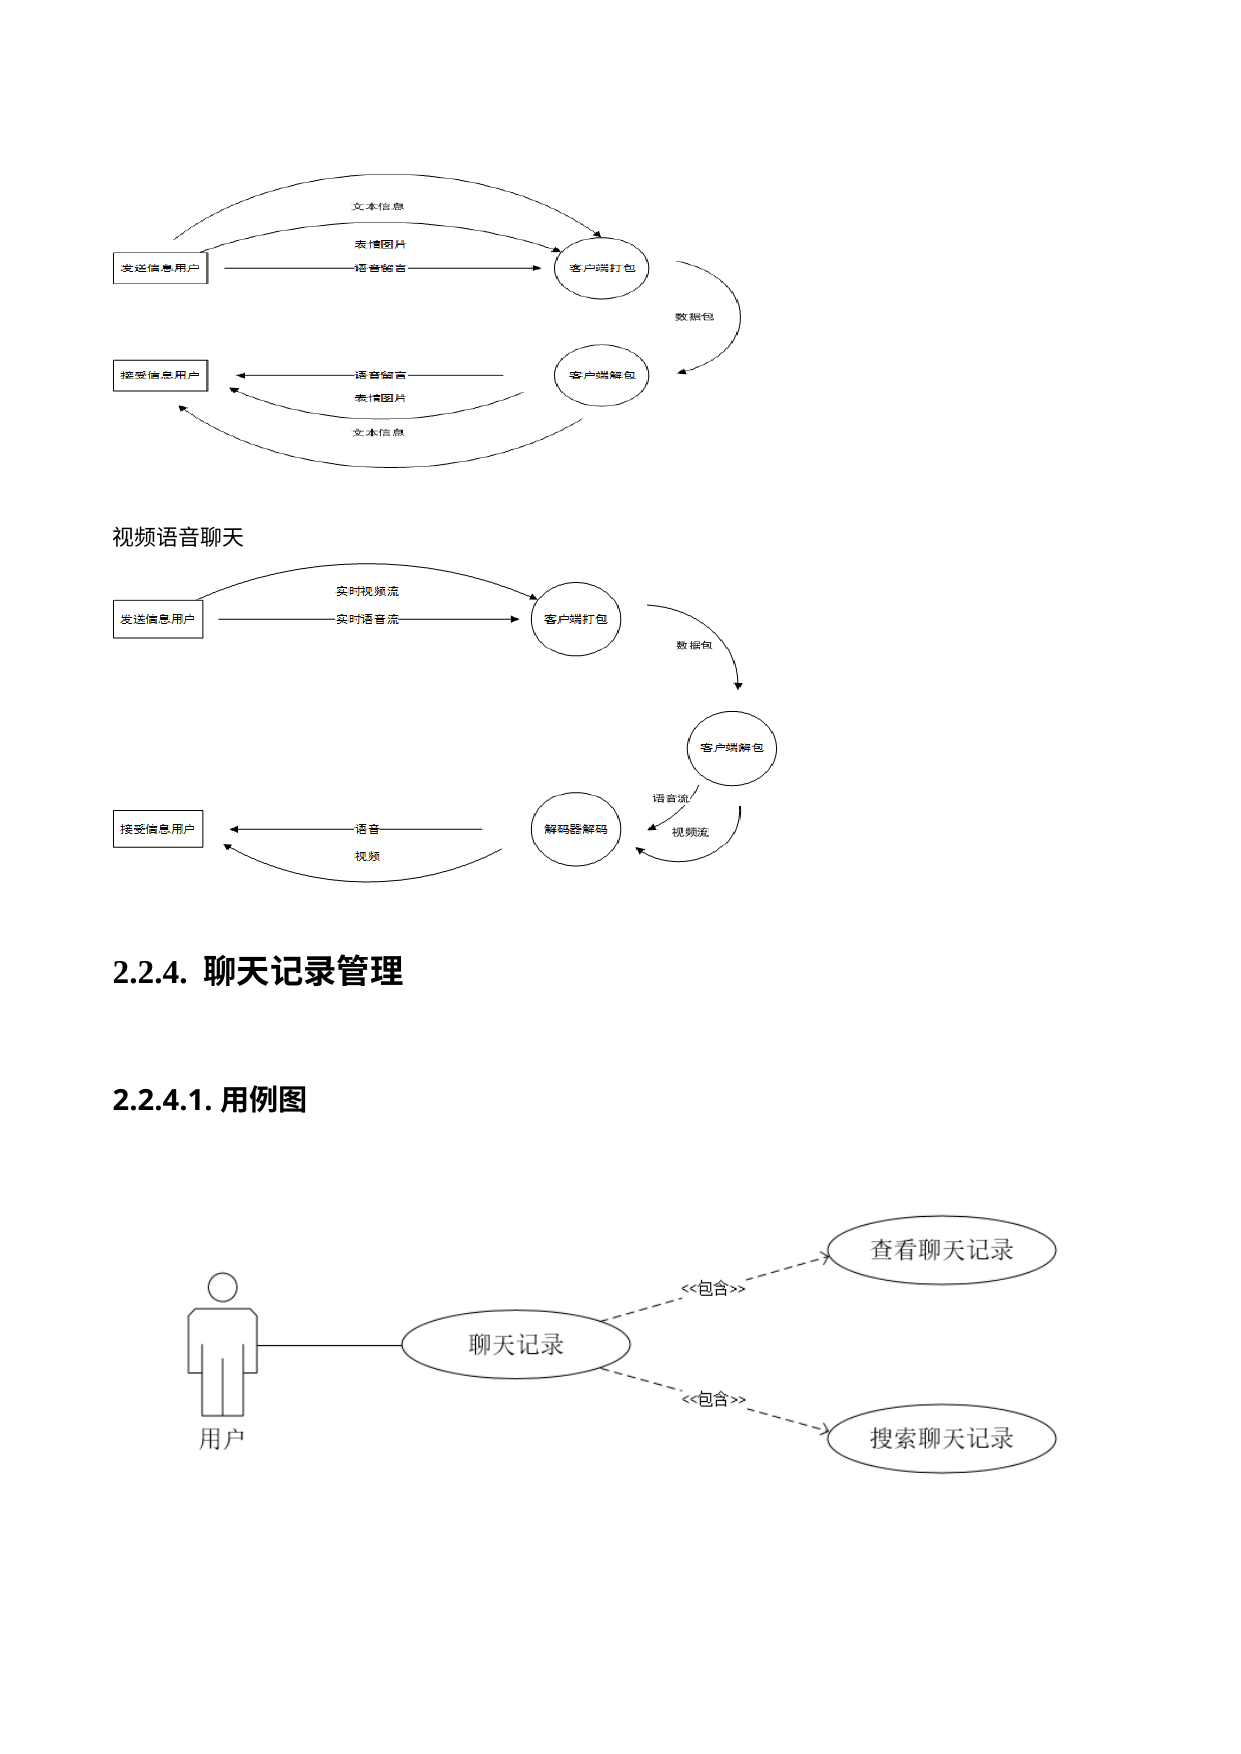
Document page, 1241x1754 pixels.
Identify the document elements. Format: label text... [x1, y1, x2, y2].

subtitle 2.2.4.1. 用例图 [112, 1065, 1128, 1130]
picture [112, 162, 743, 488]
picture [112, 1184, 1128, 1489]
subtitle 聊天记录管理 [112, 937, 1128, 1002]
text 视频语音聊天 [112, 519, 1128, 552]
picture [112, 552, 779, 894]
